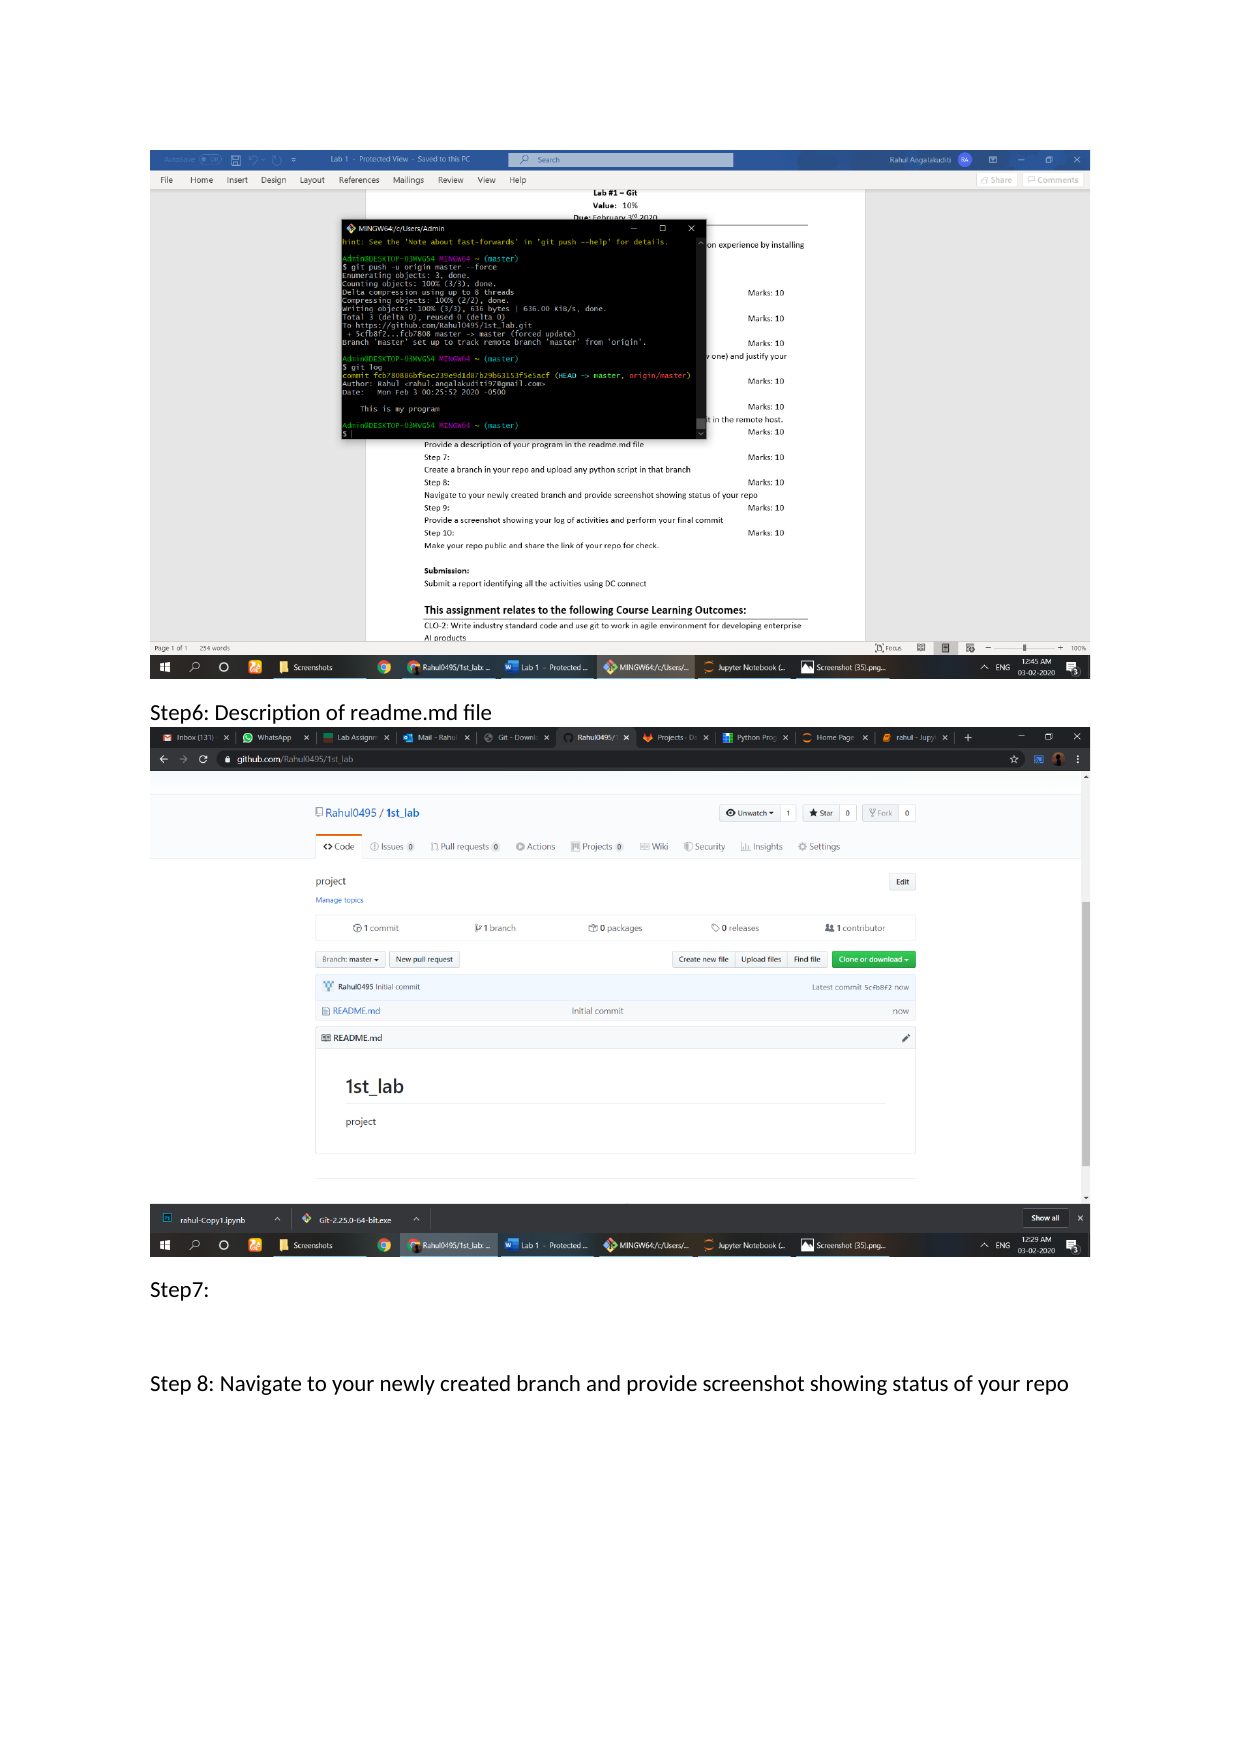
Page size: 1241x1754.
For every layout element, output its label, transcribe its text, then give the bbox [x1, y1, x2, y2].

text Step 8: Navigate to your newly created branch and provide screenshot showing status of your repo [150, 1369, 1090, 1397]
text Step6: Description of readme.md file [150, 698, 1090, 727]
picture [150, 150, 1091, 679]
picture [150, 727, 1091, 1257]
text Step7: [150, 1276, 1090, 1304]
